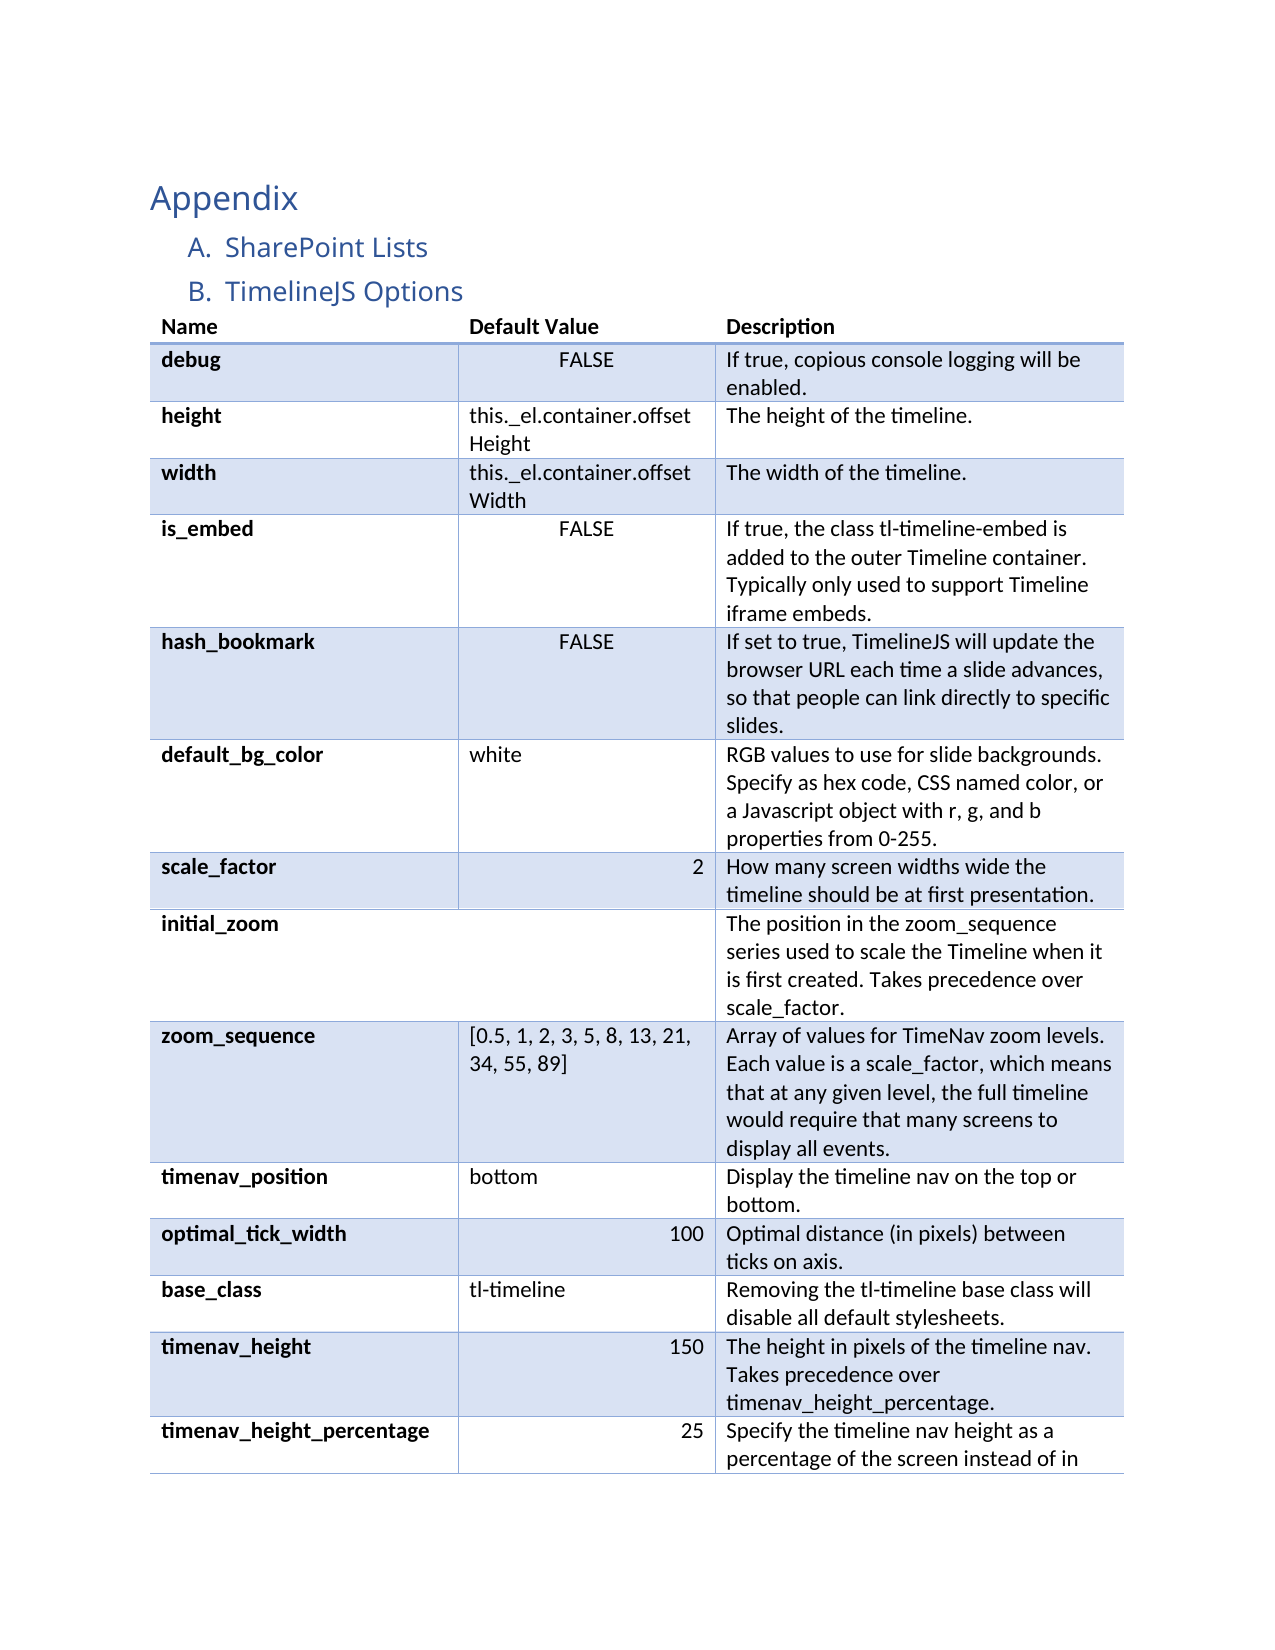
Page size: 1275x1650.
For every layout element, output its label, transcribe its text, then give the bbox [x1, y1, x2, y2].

table_cell If set to true, TimelineJS will update the browser URL each time a slide advances, so that people can link directly to specific slides. [716, 628, 1124, 739]
subtitle Appendix [150, 175, 1125, 220]
table_cell FALSE [459, 515, 715, 627]
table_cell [150, 1417, 458, 1472]
table_cell timenav_height [150, 1333, 458, 1416]
table_cell scale_factor [150, 853, 458, 908]
table_cell FALSE [459, 628, 715, 739]
table_cell Display the timeline nav on the top or bottom. [716, 1163, 1124, 1218]
table_cell is_embed [150, 515, 458, 627]
table_cell If true, the class tl-timeline-embed is added to the outer Timeline container. Typically only used to support Timeline iframe embeds. [716, 515, 1124, 627]
table_cell bottom [459, 1163, 715, 1218]
table_cell height [150, 402, 458, 457]
table_cell RGB values to use for slide backgrounds. Specify as hex code, CSS named color, or a Javascript object with r, g, and b properties from 0-255. [716, 740, 1124, 852]
table_cell [0.5, 1, 2, 3, 5, 8, 13, 21, 34, 55, 89] [459, 1022, 715, 1162]
table_header Name [150, 312, 458, 342]
table_cell 25 [459, 1417, 715, 1472]
table_cell timenav_position [150, 1163, 458, 1218]
table_cell Optimal distance (in pixels) between ticks on axis. [716, 1219, 1124, 1275]
table_cell this._el.container.offsetHeight [459, 402, 715, 457]
table_cell The position in the zoom_sequence series used to scale the Timeline when it is first created. Takes precedence over scale_factor. [716, 910, 1124, 1021]
table_cell initial_zoom [150, 910, 715, 1021]
table_header Description [715, 312, 1124, 342]
table_header Default Value [458, 312, 715, 342]
table_cell white [459, 740, 715, 852]
table_cell 100 [459, 1219, 715, 1275]
table_cell FALSE [459, 345, 715, 401]
table_cell If true, copious console logging will be enabled. [716, 345, 1124, 401]
table_cell hash_bookmark [150, 628, 458, 739]
table_cell zoom_sequence [150, 1022, 458, 1162]
table_cell debug [150, 345, 458, 401]
table_cell Array of values for TimeNav zoom levels. Each value is a scale_factor, which means that at any given level, the full timeline would require that many screens to display all events. [716, 1022, 1124, 1162]
subtitle SharePoint Lists [187, 228, 1125, 265]
table_cell default_bg_color [150, 740, 458, 852]
table_cell base_class [150, 1276, 458, 1331]
table_cell How many screen widths wide the timeline should be at first presentation. [716, 853, 1124, 908]
table_cell optimal_tick_width [150, 1219, 458, 1275]
table_cell width [150, 459, 458, 514]
table_cell 2 [459, 853, 715, 908]
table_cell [716, 1417, 1124, 1472]
table_cell Removing the tl-timeline base class will disable all default stylesheets. [716, 1276, 1124, 1331]
table_cell The width of the timeline. [716, 459, 1124, 514]
table_cell this._el.container.offsetWidth [459, 459, 715, 514]
table_cell tl-timeline [459, 1276, 715, 1331]
table_cell The height in pixels of the timeline nav. Takes precedence over timenav_height_percentage. [716, 1333, 1124, 1416]
subtitle TimelineJS Options [187, 272, 1125, 309]
table_cell The height of the timeline. [716, 402, 1124, 457]
table_cell 150 [459, 1333, 715, 1416]
